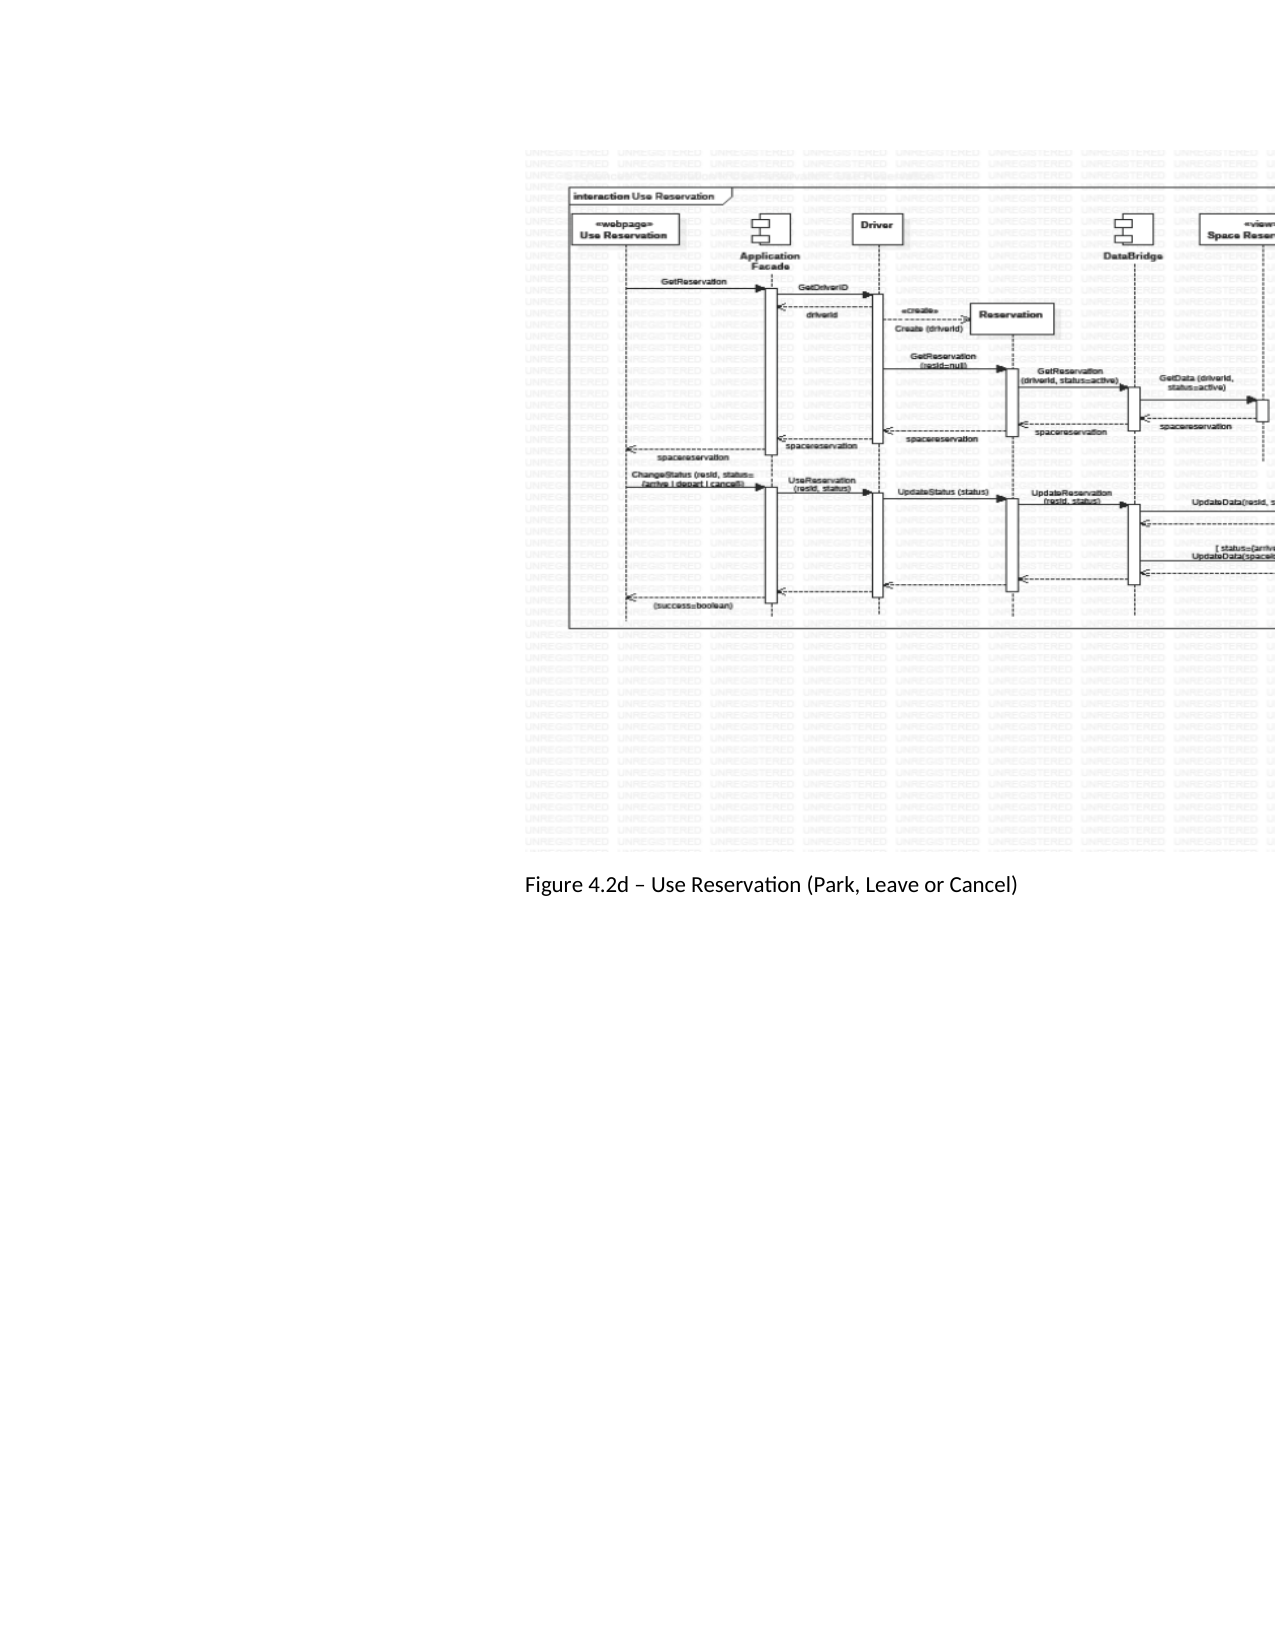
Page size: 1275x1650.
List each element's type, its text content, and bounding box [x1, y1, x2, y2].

text Figure 4.2d – Use Reservation (Park, Leave or Cancel) [525, 870, 1125, 898]
